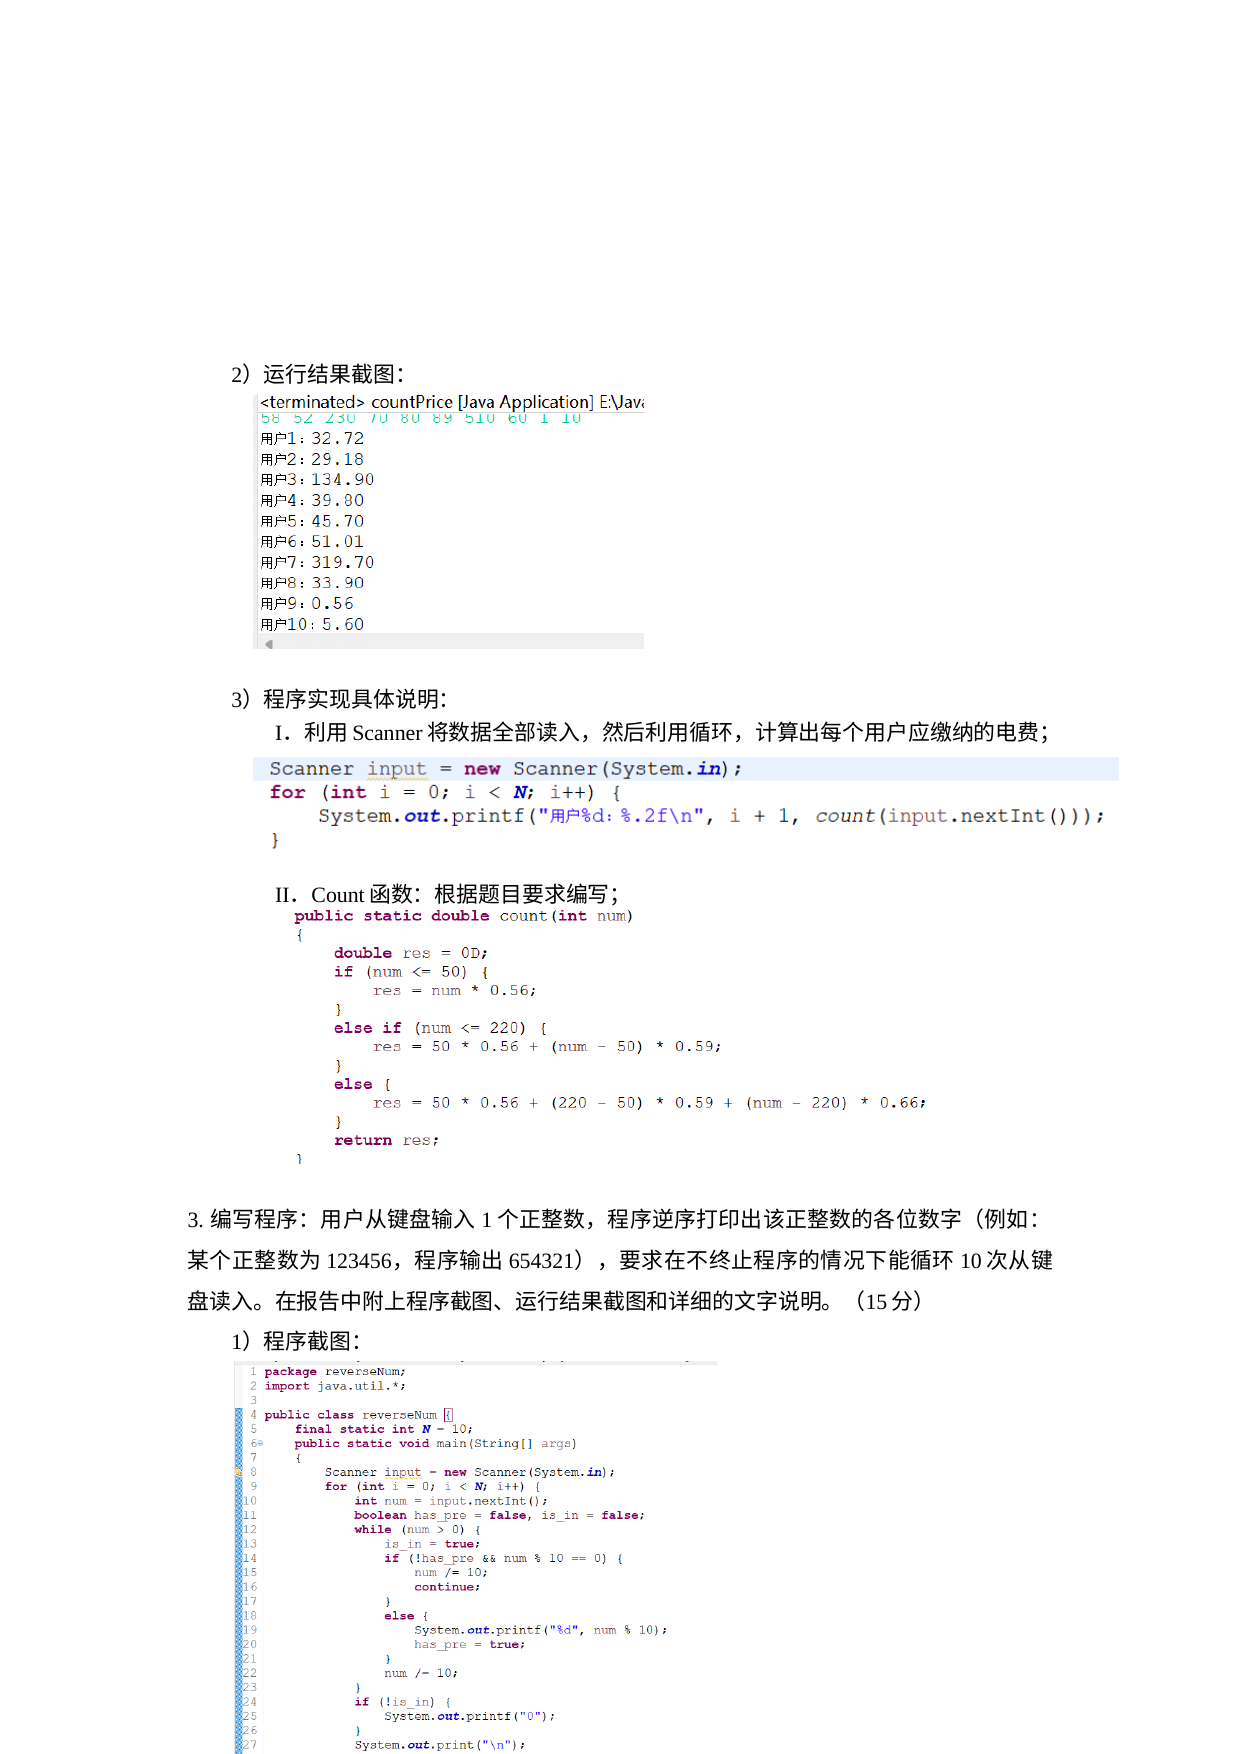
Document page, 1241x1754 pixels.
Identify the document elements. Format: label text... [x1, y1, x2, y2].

text II．Count函数：根据题目要求编写； [187, 877, 1053, 909]
picture [253, 751, 1119, 872]
picture [266, 907, 939, 1164]
text I．利用Scanner将数据全部读入，然后利用循环，计算出每个用户应缴纳的电费； [187, 714, 1053, 747]
text 1）程序截图： [187, 1324, 1053, 1356]
text 3）程序实现具体说明： [187, 682, 1053, 714]
text 3. 编写程序：用户从键盘输入1个正整数，程序逆序打印出该正整数的各位数字（例如：某个正整数为123456，程序输出654321），要求在不终止程序的情况下能循环10次从键盘读入。在报告中附上程序截图、运行结果截图和详细的文字说明。（15分） [187, 1202, 1053, 1316]
picture [234, 1361, 718, 1754]
picture [253, 395, 644, 649]
text 2）运行结果截图： [187, 357, 1053, 389]
